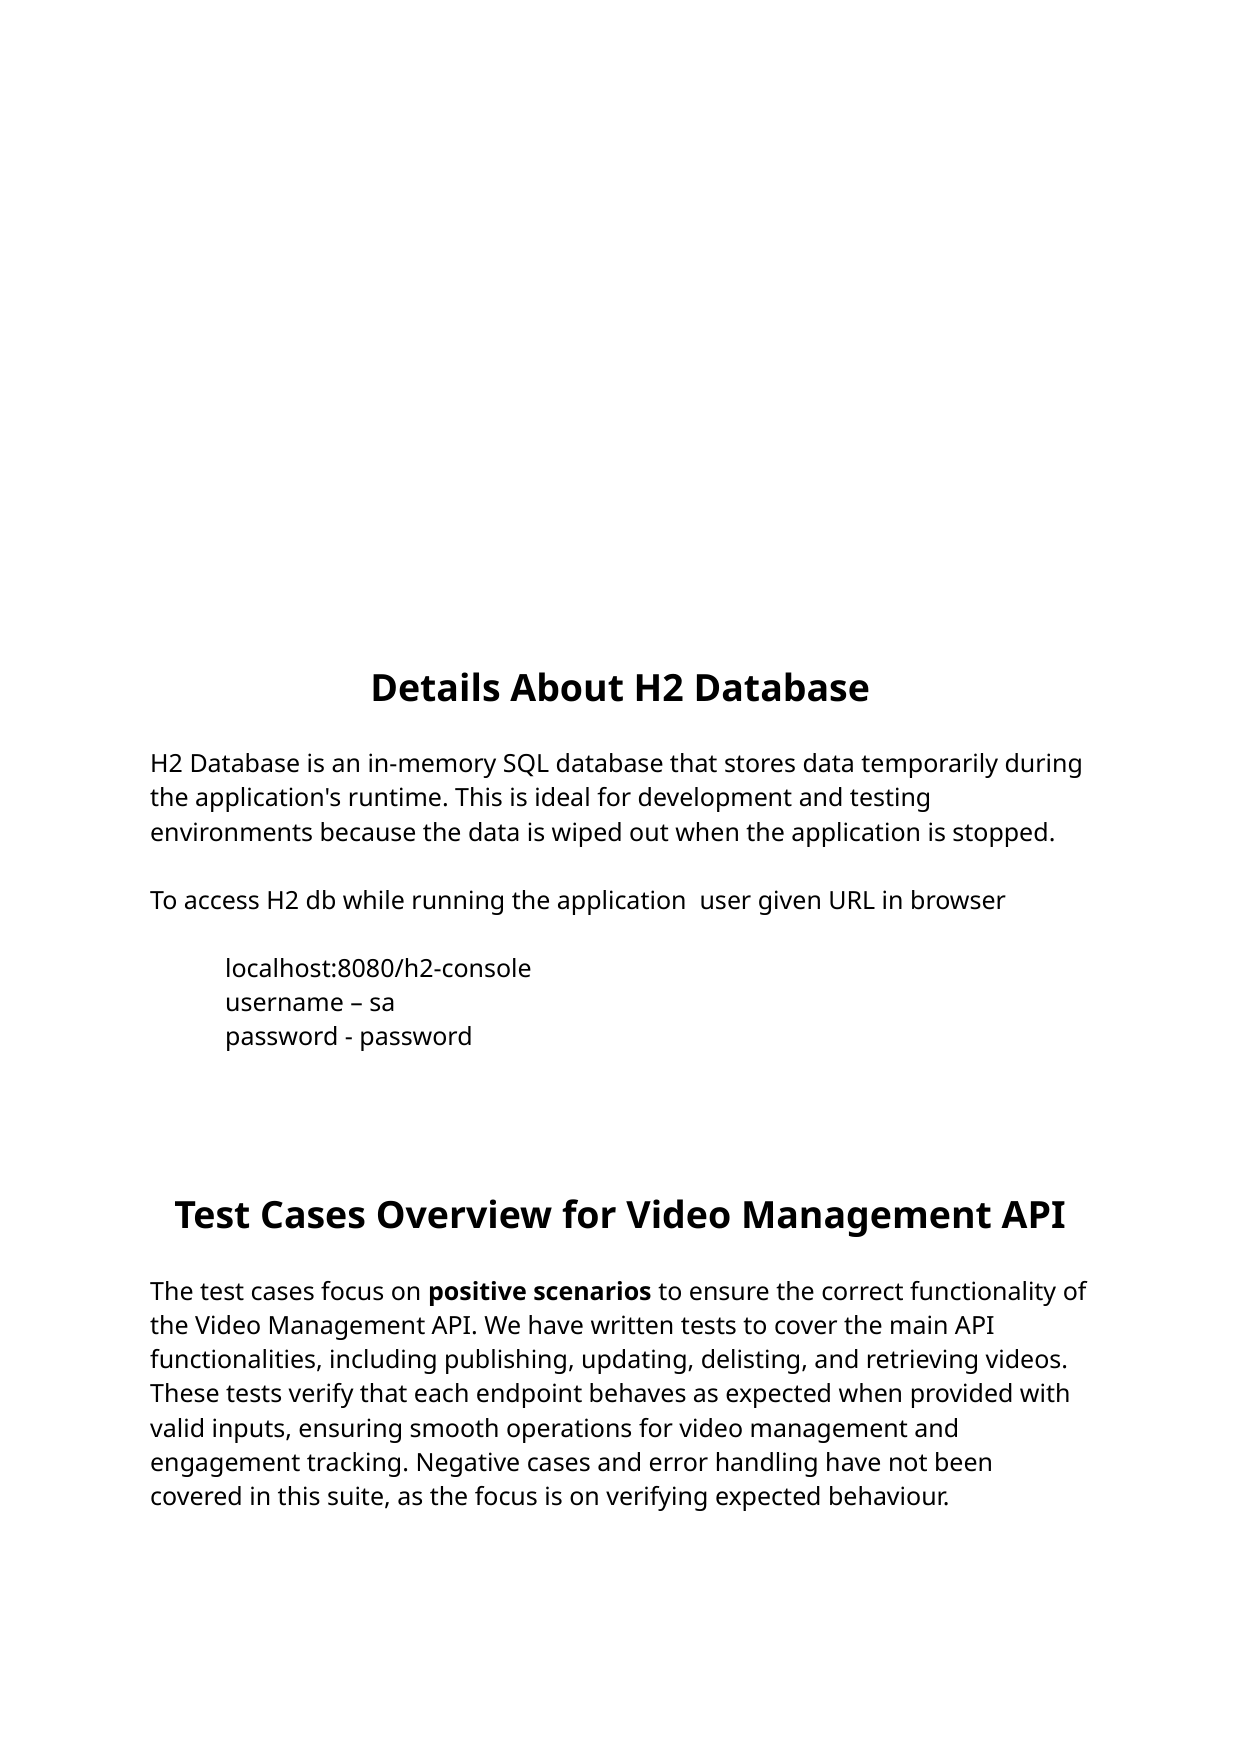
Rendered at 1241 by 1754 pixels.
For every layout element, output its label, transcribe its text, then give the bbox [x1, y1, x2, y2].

text Details About H2 Database [150, 661, 1090, 712]
text Test Cases Overview for Video Management API [150, 1189, 1090, 1240]
text To access H2 db while running the application user given URL in browser [150, 882, 1090, 916]
text H2 Database is an in-memory SQL database that stores data temporarily during the application's runtime. This is ideal for development and testing environments because the data is wiped out when the application is stopped. [150, 746, 1090, 848]
text username – sa [150, 984, 1090, 1018]
text password - password [150, 1018, 1090, 1053]
text The test cases focus on positive scenarios to ensure the correct functionality of the Video Management API. We have written tests to cover the main API functionalities, including publishing, updating, delisting, and retrieving videos. These tests verify that each endpoint behaves as expected when provided with valid inputs, ensuring smooth operations for video management and engagement tracking. Negative cases and error handling have not been covered in this suite, as the focus is on verifying expected behaviour.Top of Form [150, 1274, 1090, 1512]
text localhost:8080/h2-console [150, 916, 1090, 984]
